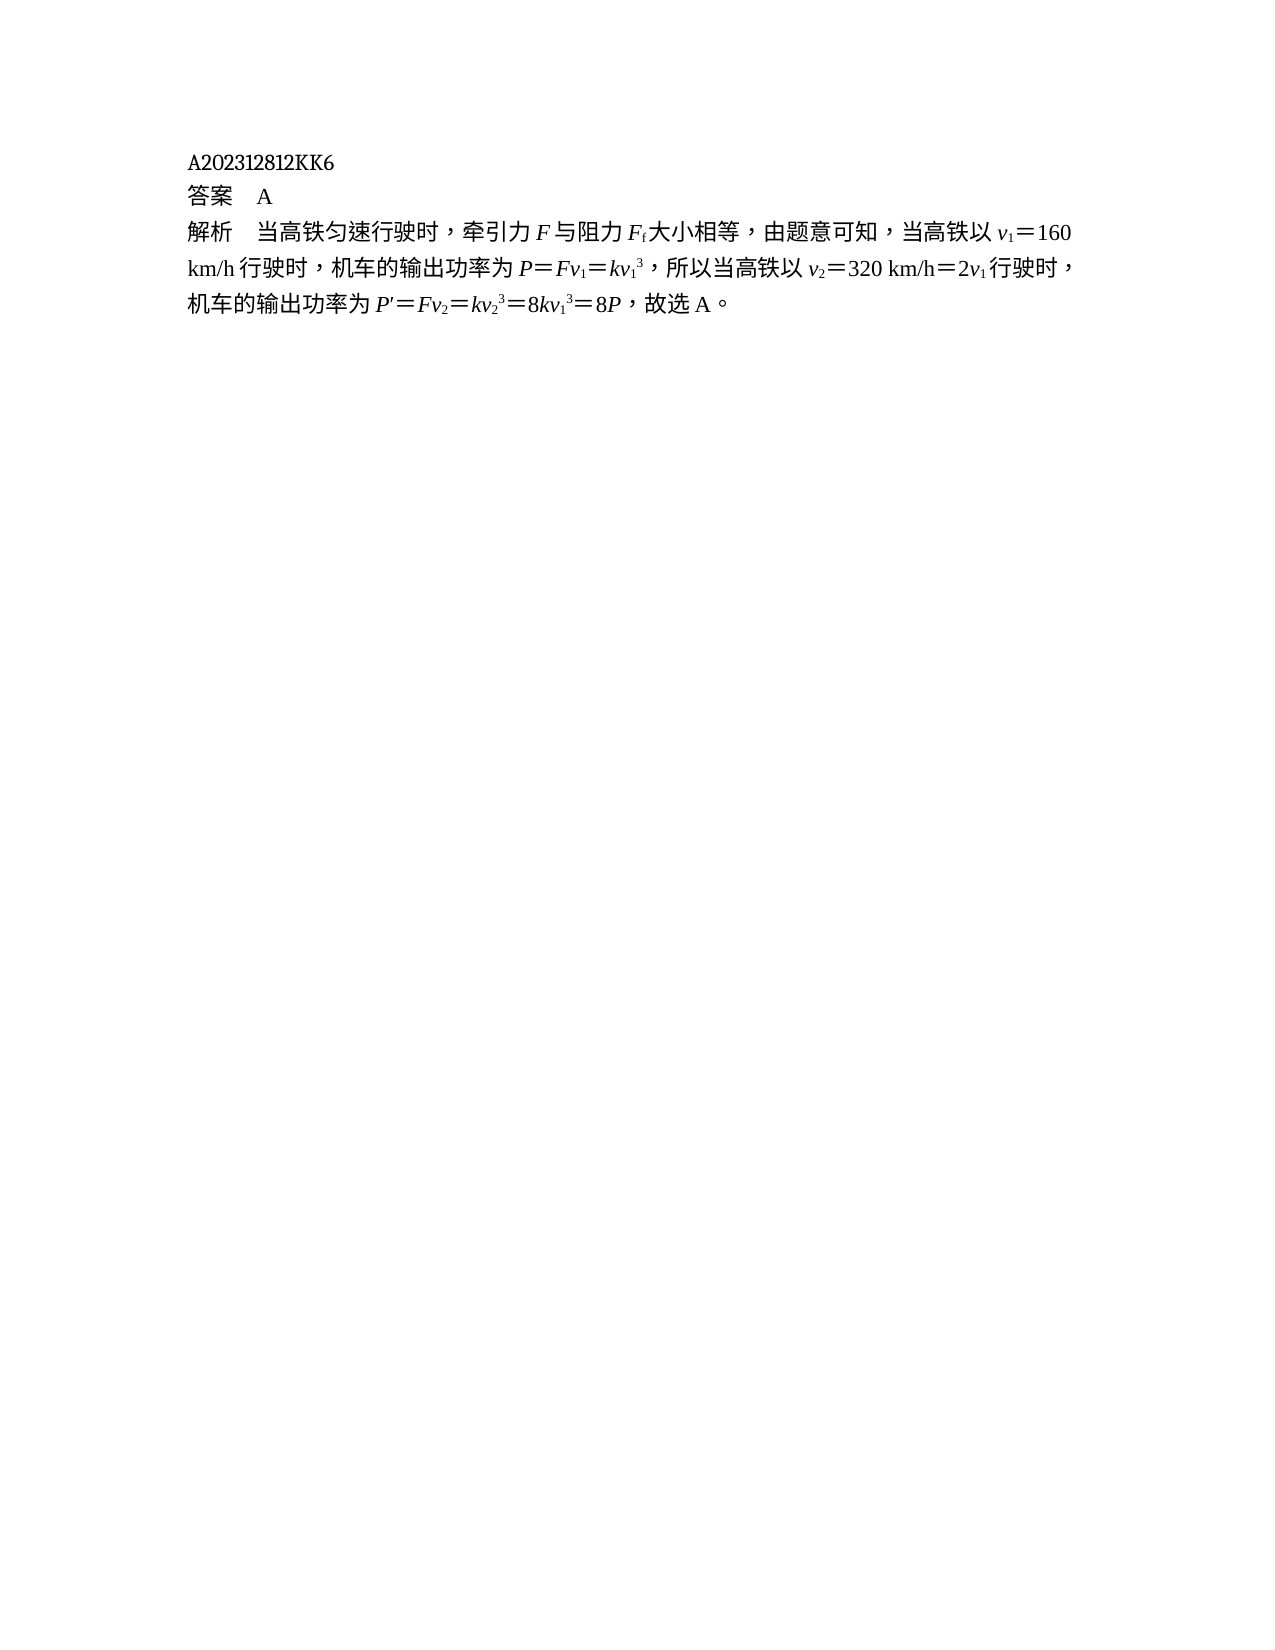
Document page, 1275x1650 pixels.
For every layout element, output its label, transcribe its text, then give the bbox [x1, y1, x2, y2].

text A202312812KK6 [187, 150, 1087, 176]
text 解析 当高铁匀速行驶时，牵引力F与阻力Ff大小相等，由题意可知，当高铁以v1＝160 km/h行驶时，机车的输出功率为P＝Fv1＝kv13，所以当高铁以v2＝320 km/h＝2v1行驶时，机车的输出功率为P′＝Fv2＝kv23＝8kv13＝8P，故选A。 [187, 216, 1087, 319]
text 答案 A [187, 180, 1087, 211]
